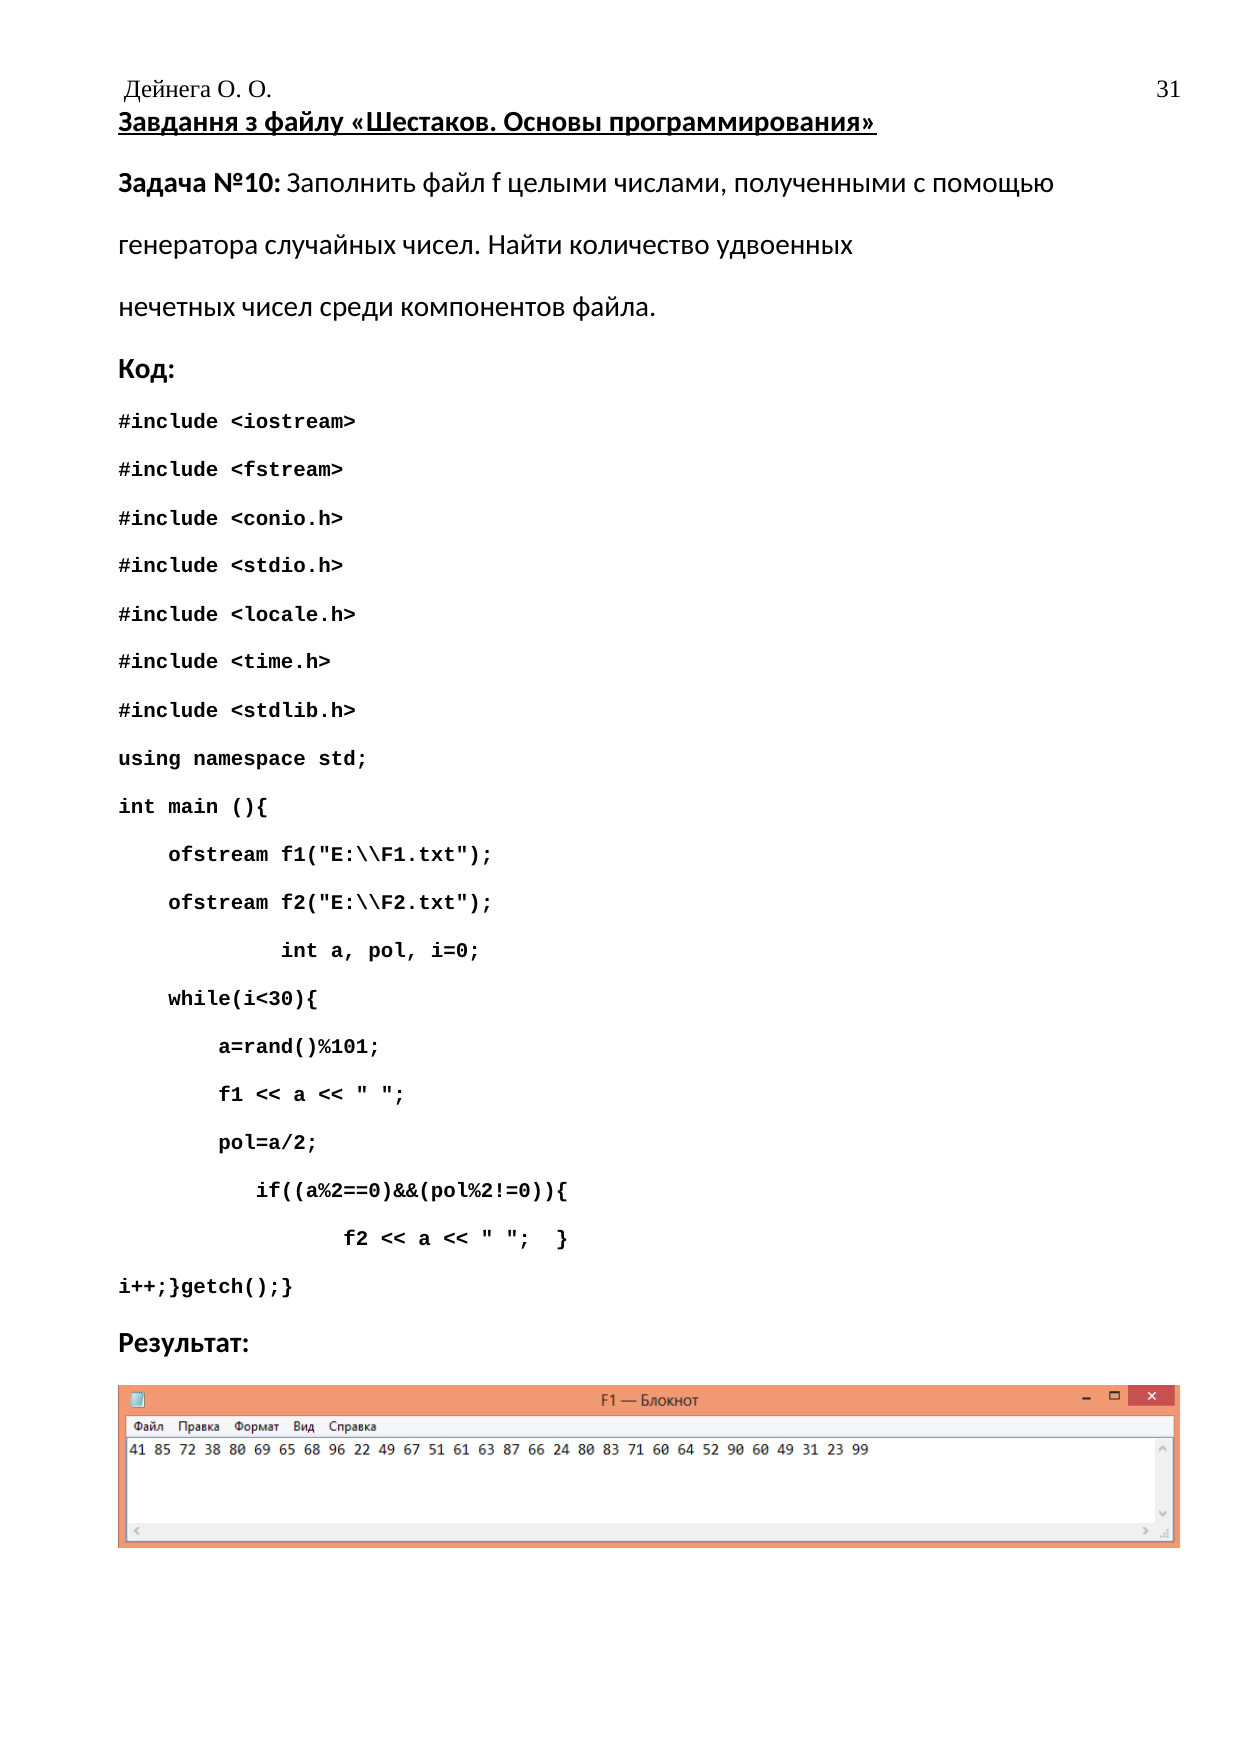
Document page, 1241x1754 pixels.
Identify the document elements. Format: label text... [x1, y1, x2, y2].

text Код: [118, 350, 1181, 385]
text a=rand()%101; [118, 1036, 1181, 1059]
text f2 << a << " "; } [118, 1228, 1181, 1251]
text int main (){ [118, 796, 1181, 819]
text #include <locale.h> [118, 603, 1181, 627]
text i++;}getch();} [118, 1276, 1181, 1299]
text if((a%2==0)&&(pol%2!=0)){ [118, 1180, 1181, 1203]
text pol=a/2; [118, 1132, 1181, 1155]
text ofstream f1("E:\\F1.txt"); [118, 844, 1181, 867]
text генератора случайных чисел. Найти количество удвоенных [118, 226, 1181, 262]
text using namespace std; [118, 748, 1181, 771]
text #include <iostream> [118, 411, 1181, 435]
text Задача №10: Заполнить файл f целыми числами, полученными с помощью [118, 164, 1181, 200]
text ofstream f2("E:\\F2.txt"); [118, 892, 1181, 915]
text #include <stdlib.h> [118, 699, 1181, 723]
text #include <stdio.h> [118, 556, 1181, 579]
text Завдання з файлу «Шестаков. Основы программирования» [118, 103, 1181, 138]
text Результат: [118, 1324, 1181, 1359]
picture [118, 1385, 1181, 1548]
text нечетных чисел среди компонентов файла. [118, 288, 1181, 323]
text #include <time.h> [118, 652, 1181, 675]
text f1 << a << " "; [118, 1084, 1181, 1107]
text int a, pol, i=0; [118, 940, 1181, 963]
text while(i<30){ [118, 988, 1181, 1011]
text #include <conio.h> [118, 507, 1181, 531]
text #include <fstream> [118, 459, 1181, 483]
